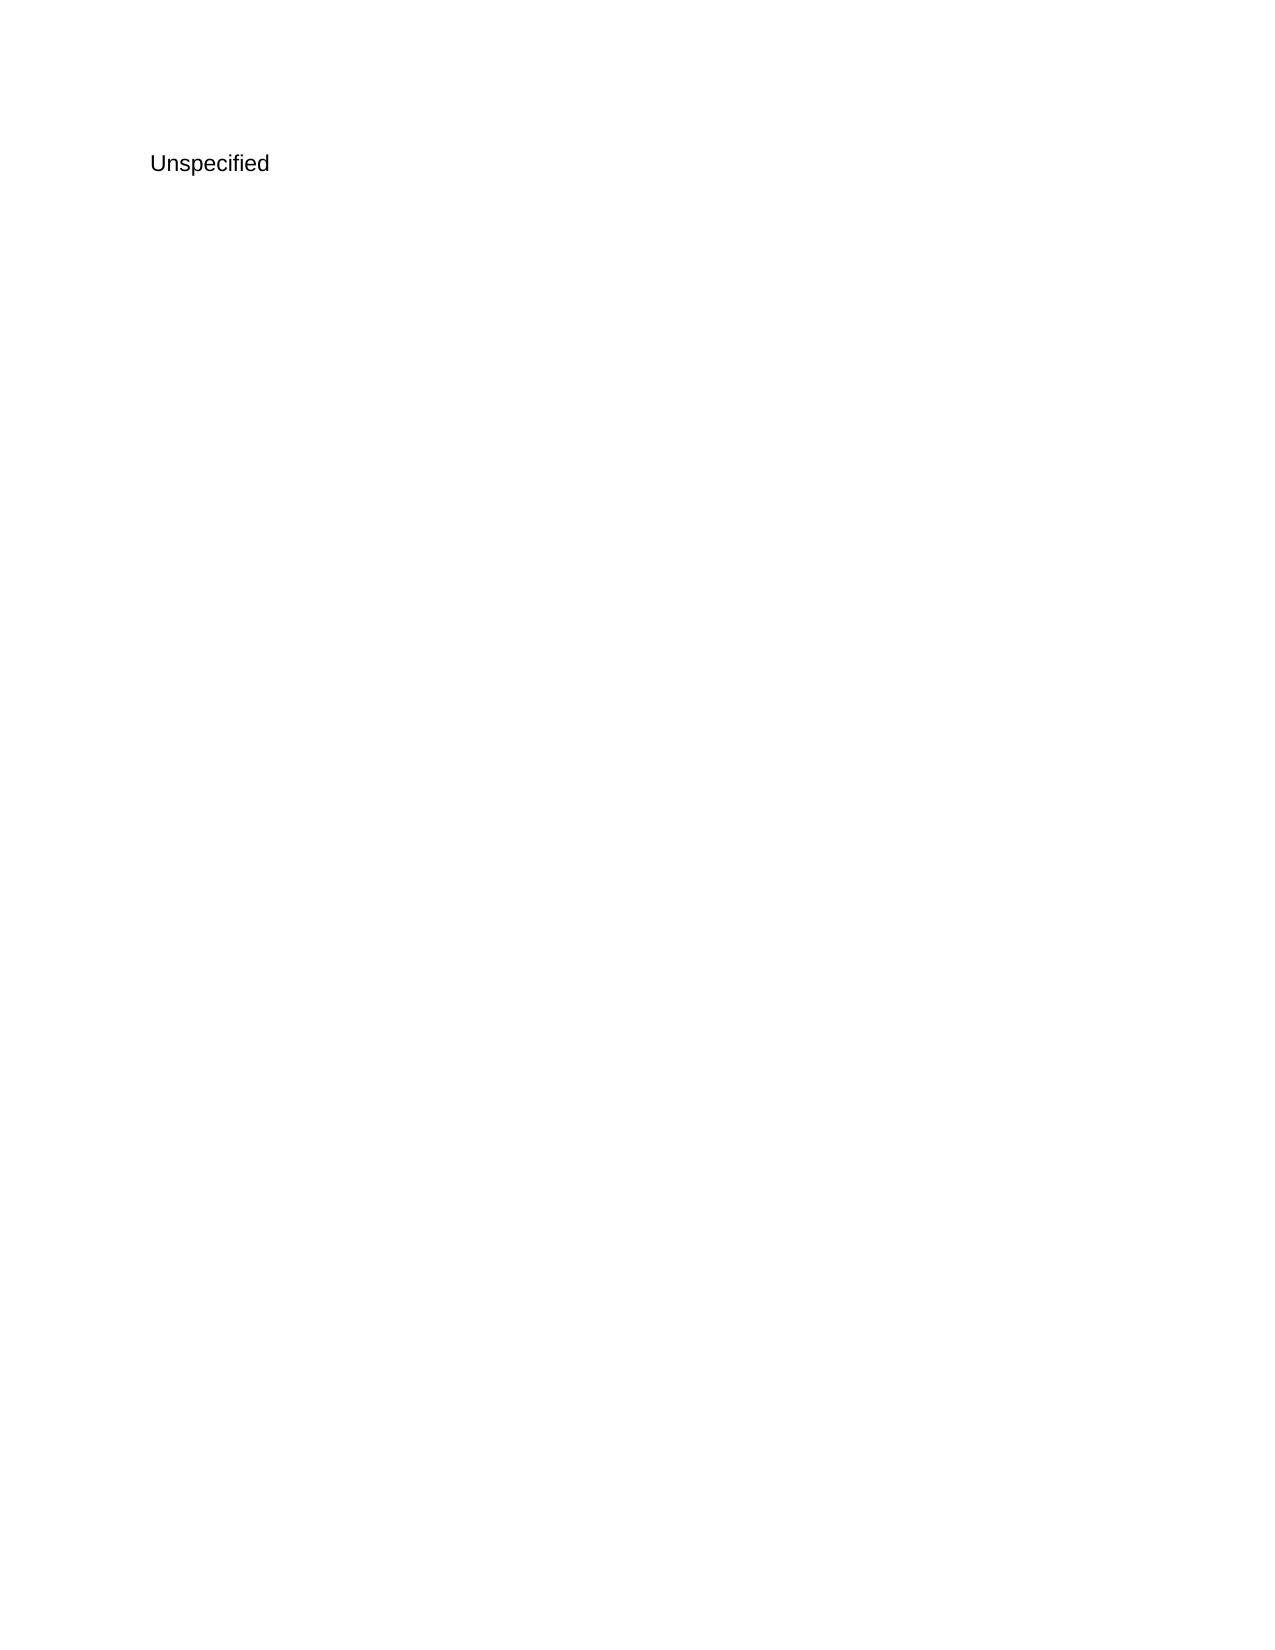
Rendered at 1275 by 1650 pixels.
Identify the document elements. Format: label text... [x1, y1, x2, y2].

text Unspecified [150, 150, 1125, 176]
